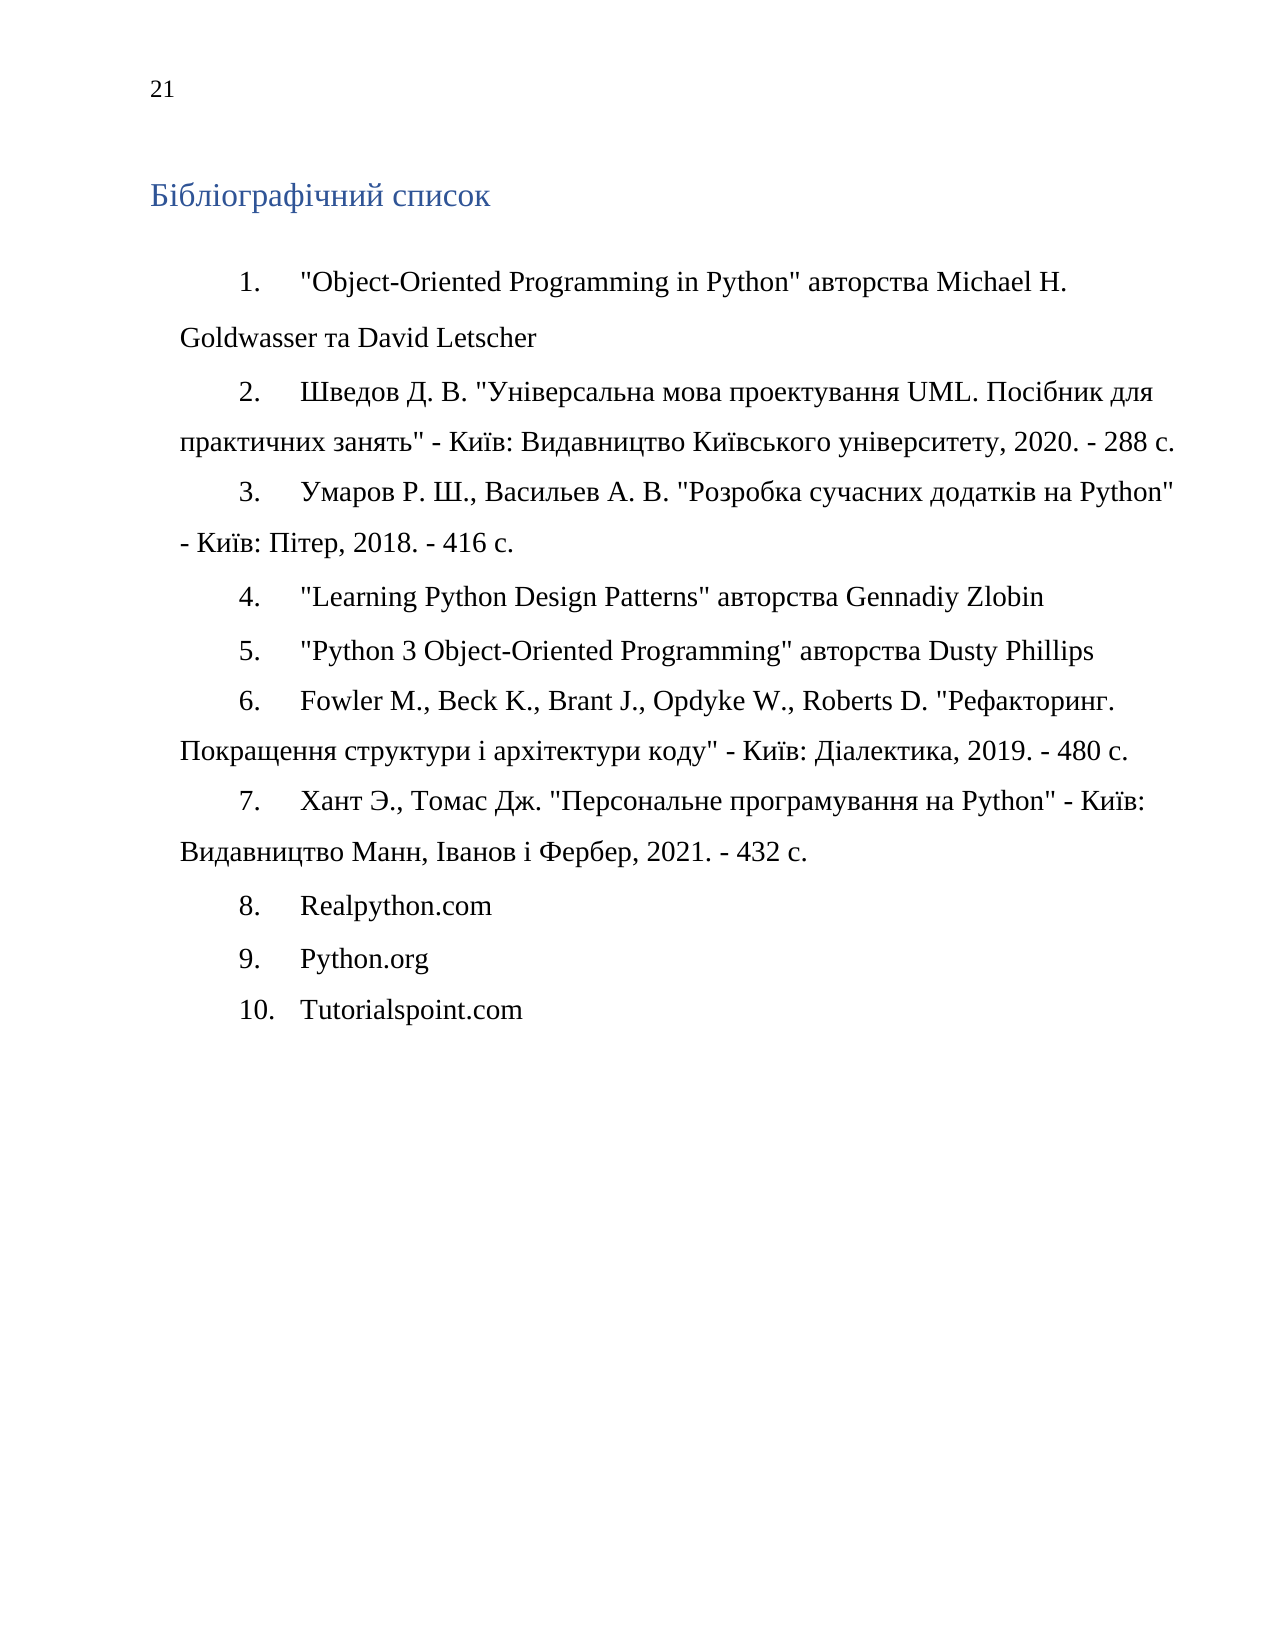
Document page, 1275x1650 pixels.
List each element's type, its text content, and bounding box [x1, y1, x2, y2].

list "Object-Oriented Programming in Python" авторства Michael H. Goldwasser та David Letscher [179, 264, 1184, 355]
list "Python 3 Object-Oriented Programming" авторства Dusty Phillips [179, 633, 1184, 666]
list Хант Э., Томас Дж. "Персональне програмування на Python" - Київ: Видавництво Манн, Іванов і Фербер, 2021. - 432 с. [179, 783, 1184, 867]
list Tutorialspoint.com [179, 992, 1184, 1026]
list "Learning Python Design Patterns" авторства Gennadiy Zlobin [179, 575, 1184, 613]
list Realpython.com [179, 884, 1184, 922]
list Умаров Р. Ш., Васильев А. В. "Розробка сучасних додатків на Python" - Київ: Пітер, 2018. - 416 с. [179, 474, 1184, 558]
subtitle Бібліографічний список [150, 175, 1184, 213]
list Шведов Д. В. "Універсальна мова проектування UML. Посібник для практичних занять" - Київ: Видавництво Київського університету, 2020. - 288 с. [179, 374, 1184, 458]
list Fowler M., Beck K., Brant J., Opdyke W., Roberts D. "Рефакторинг. Покращення структури і архітектури коду" - Київ: Діалектика, 2019. - 480 с. [179, 683, 1184, 767]
list Python.org [179, 942, 1184, 975]
